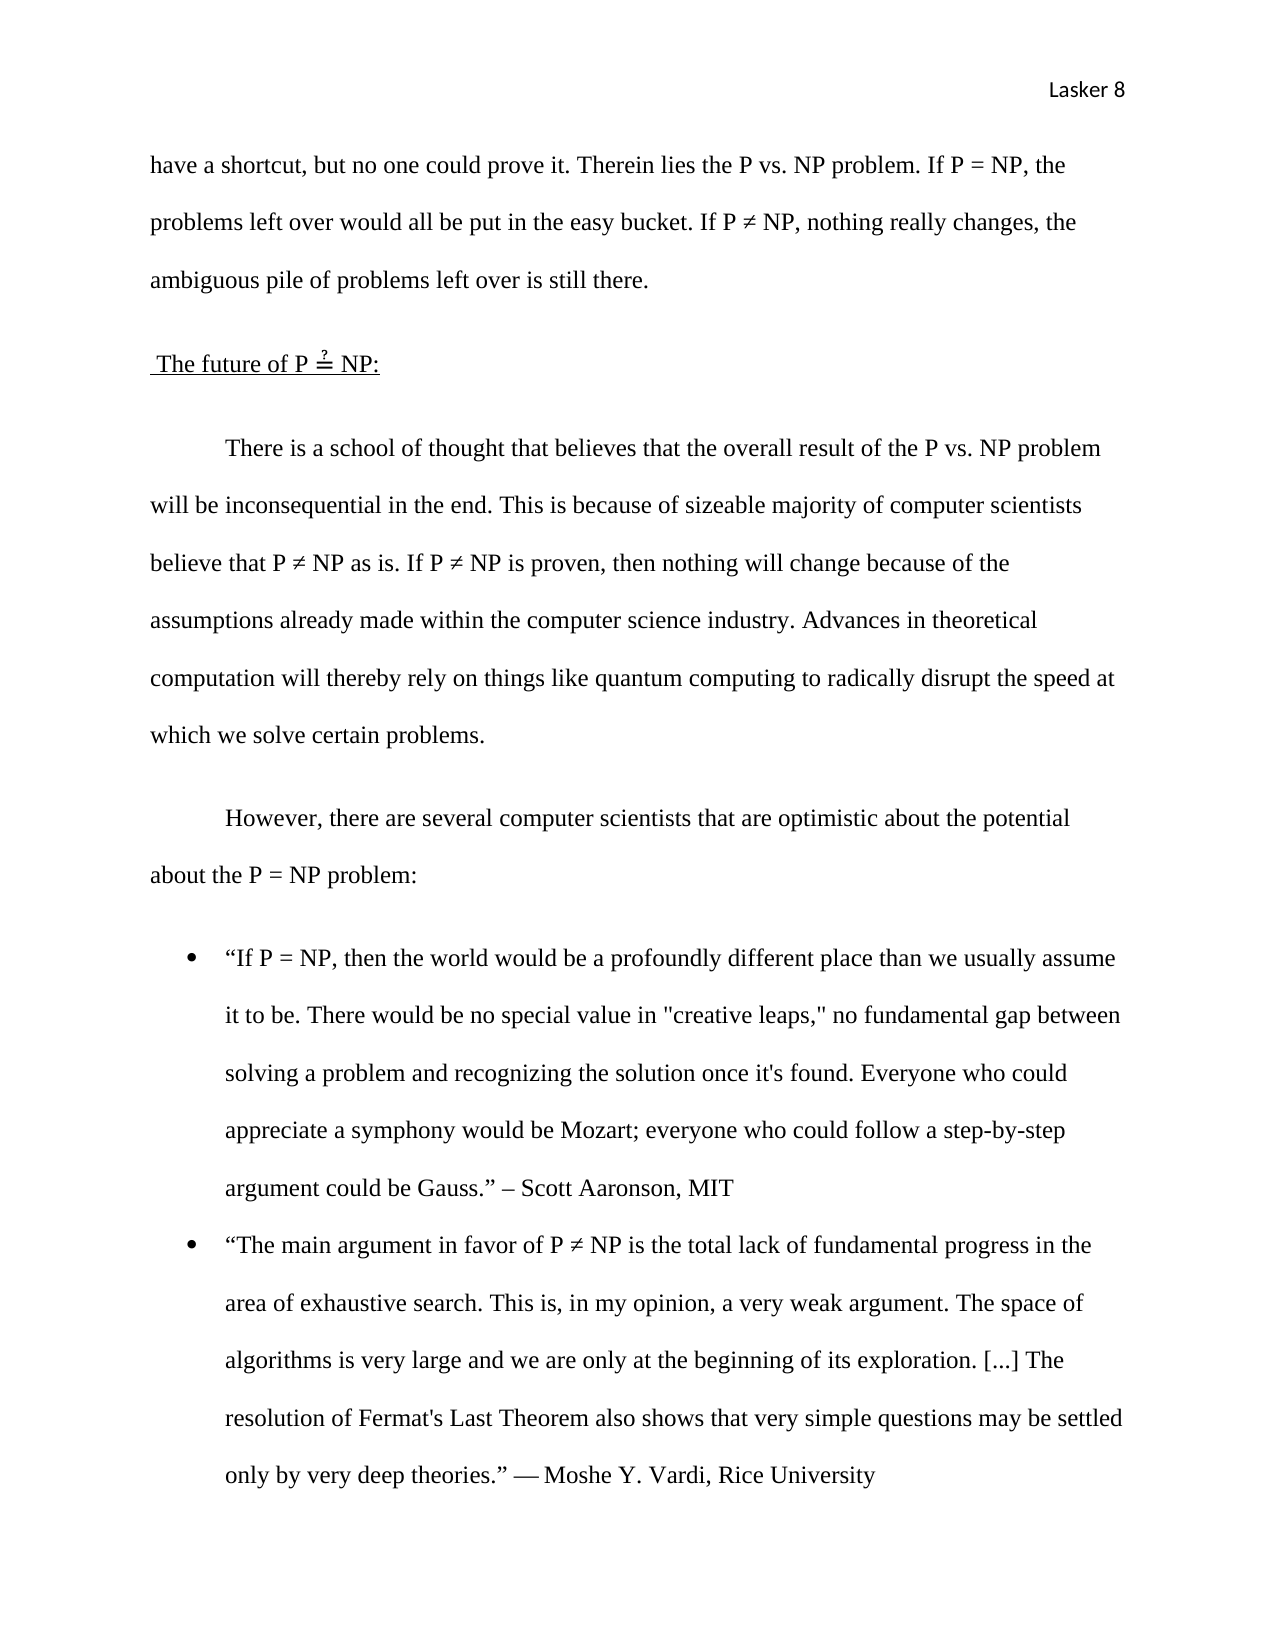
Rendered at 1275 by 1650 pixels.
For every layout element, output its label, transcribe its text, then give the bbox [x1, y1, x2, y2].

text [150, 150, 1125, 294]
text The future of P ≟ NP: [150, 347, 1125, 378]
list “The main argument in favor of P ≠ NP is the total lack of fundamental progress in the area of exhaustive search. This is, in my opinion, a very weak argument. The space of algorithms is very large and we are only at the beginning of its exploration. [...] The resolution of Fermat's Last Theorem also shows that very simple questions may be settled only by very deep theories.” — Moshe Y. Vardi, Rice University [187, 1230, 1125, 1489]
text However, there are several computer scientists that are optimistic about the potential about the P = NP problem: [150, 803, 1125, 889]
text There is a school of thought that believes that the overall result of the P vs. NP problem will be inconsequential in the end. This is because of sizeable majority of computer scientists believe that P ≠ NP as is. If P ≠ NP is proven, then nothing will change because of the assumptions already made within the computer science industry. Advances in theoretical computation will thereby rely on things like quantum computing to radically disrupt the speed at which we solve certain problems. [150, 433, 1125, 749]
list “If P = NP, then the world would be a profoundly different place than we usually assume it to be. There would be no special value in "creative leaps," no fundamental gap between solving a problem and recognizing the solution once it's found. Everyone who could appreciate a symphony would be Mozart; everyone who could follow a step-by-step argument could be Gauss.” – Scott Aaronson, MIT [187, 943, 1125, 1202]
